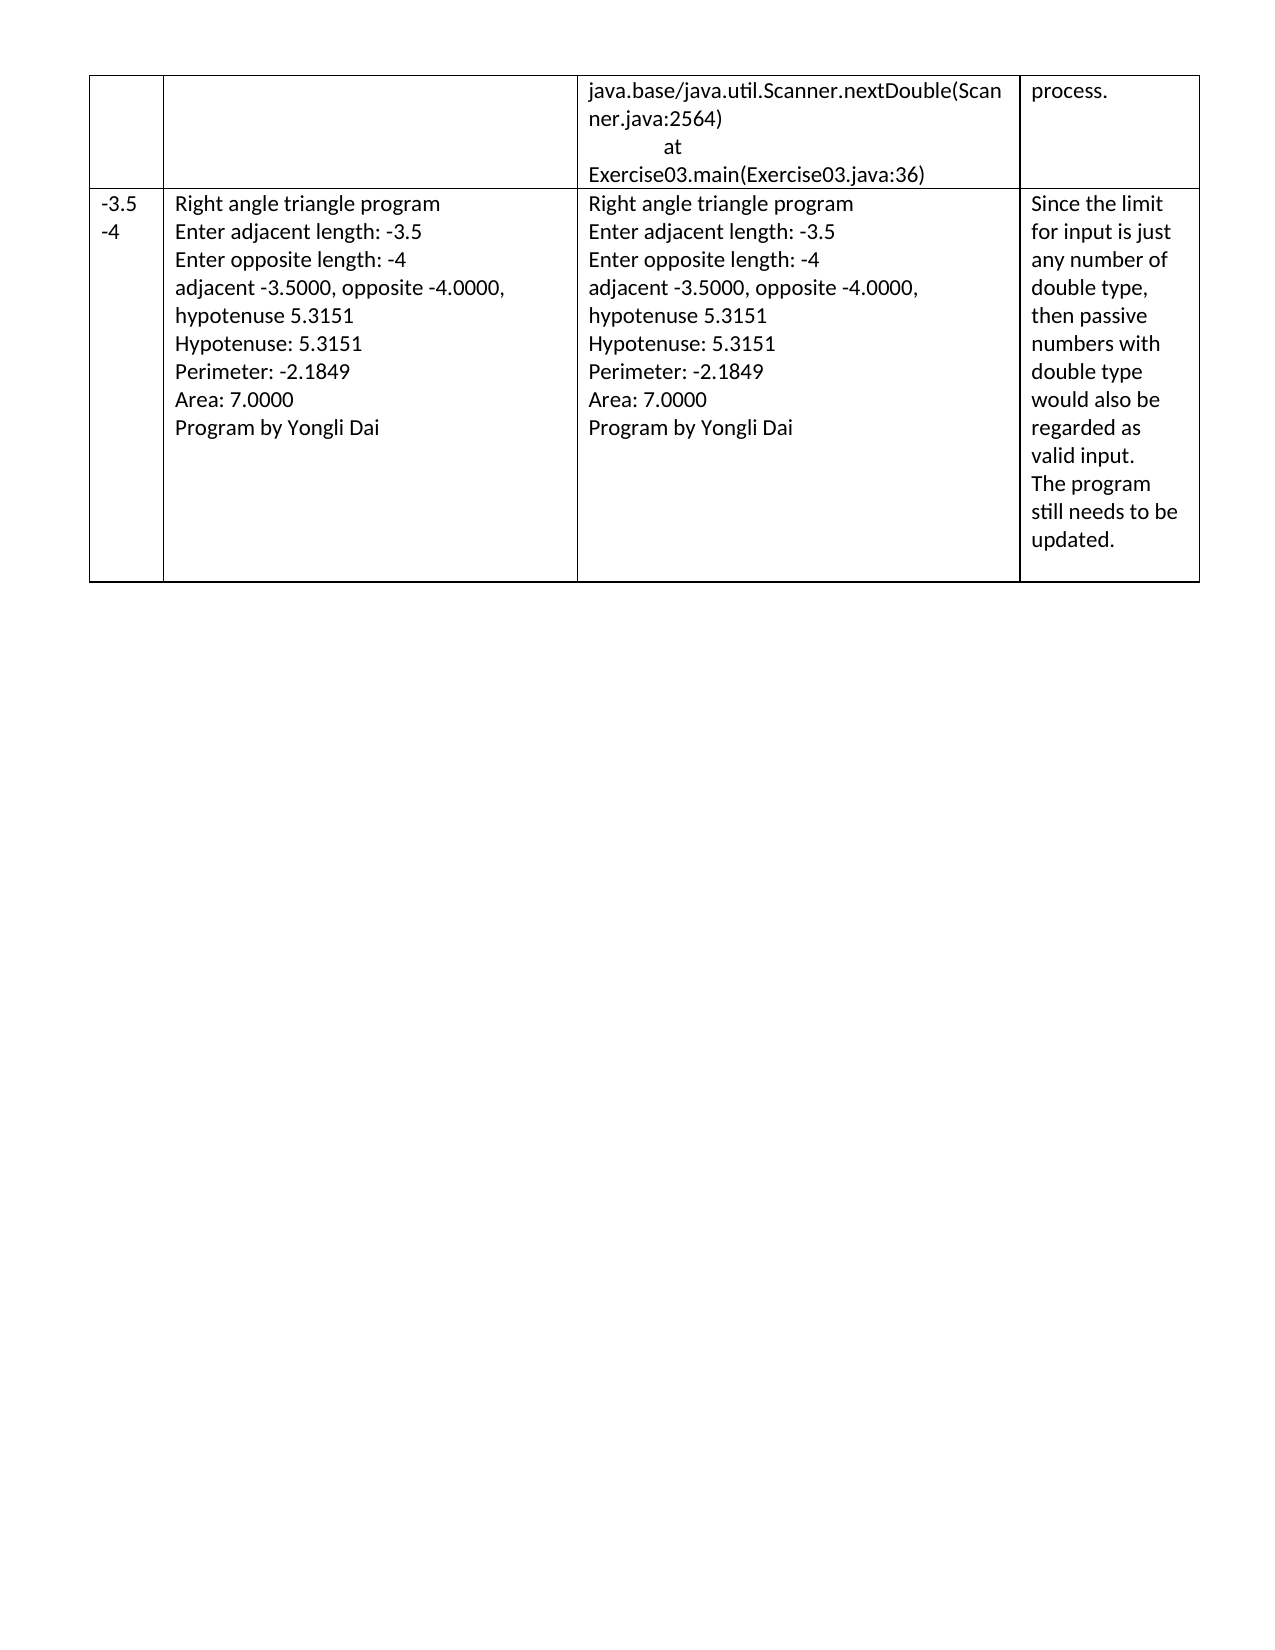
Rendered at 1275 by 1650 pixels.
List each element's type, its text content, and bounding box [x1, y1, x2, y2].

table_cell hi [90, 76, 163, 188]
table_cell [1021, 76, 1199, 188]
table_cell Right angle triangle program Enter adjacent length: -3.5 Enter opposite length: -4 adjacent -3.5000, opposite -4.0000, hypotenuse 5.3151 Hypotenuse: 5.3151 Perimeter: -2.1849 Area: 7.0000 Program by Yongli Dai [578, 189, 1019, 581]
table_cell Since the limit for input is just any number of double type, then passive numbers with double type would also be regarded as valid input. The program still needs to be updated. [1021, 189, 1199, 581]
table_cell -3.5 -4 [90, 189, 163, 581]
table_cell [578, 76, 1019, 188]
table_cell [164, 76, 577, 188]
table_cell Right angle triangle program Enter adjacent length: -3.5 Enter opposite length: -4 adjacent -3.5000, opposite -4.0000, hypotenuse 5.3151 Hypotenuse: 5.3151 Perimeter: -2.1849 Area: 7.0000 Program by Yongli Dai [164, 189, 577, 581]
